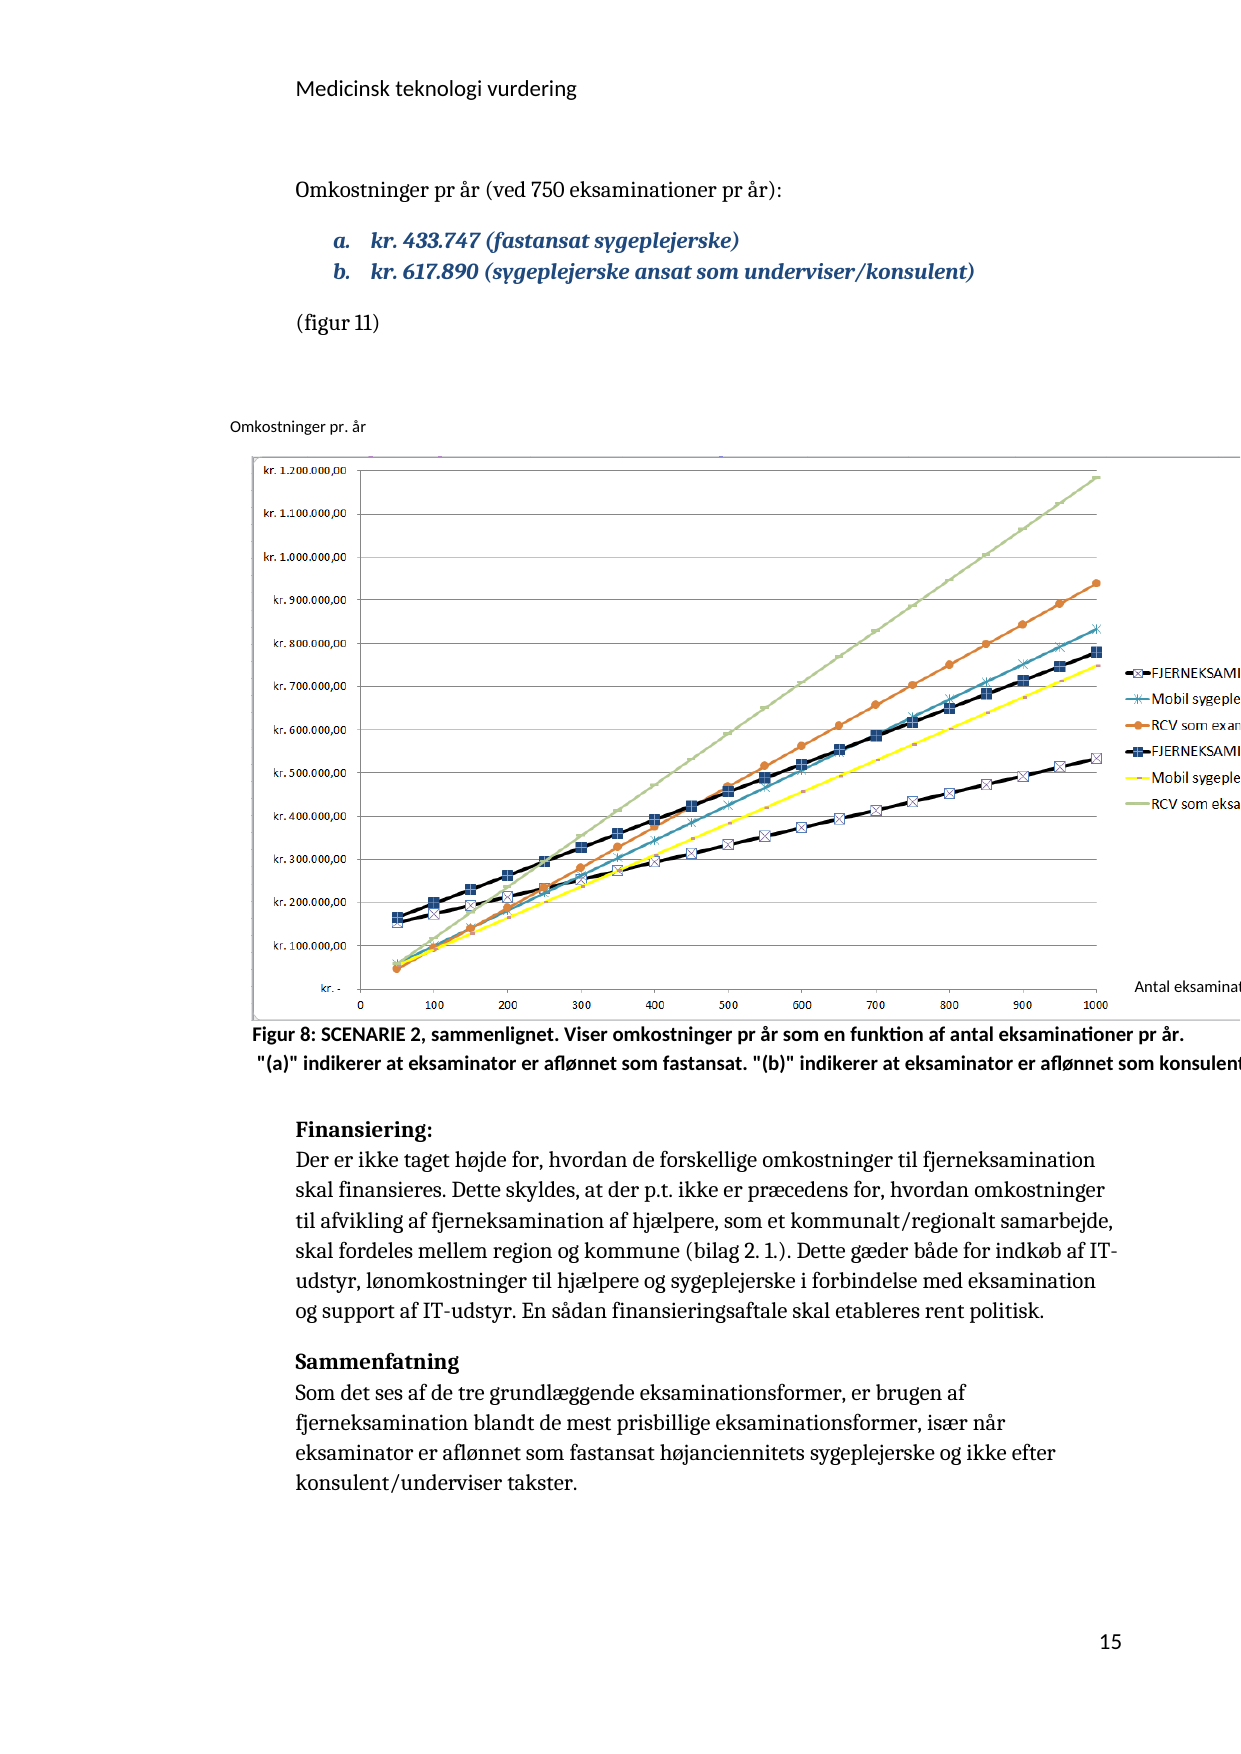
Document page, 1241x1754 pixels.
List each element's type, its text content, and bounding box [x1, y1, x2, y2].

list kr. 617.890 (sygeplejerske ansat som underviser/konsulent) [333, 258, 1122, 285]
picture [251, 456, 1241, 1021]
list kr. 433.747 (fastansat sygeplejerske) [333, 228, 1122, 254]
text Omkostninger pr år (ved 750 eksaminationer pr år): [295, 177, 1122, 203]
text Sammenfatning Som det ses af de tre grundlæggende eksaminationsformer, er brugen af fjerneksamination blandt de mest prisbillige eksaminationsformer, især når eksaminator er aflønnet som fastansat højanciennitets sygeplejerske og ikke efter konsulent/underviser takster. [295, 1349, 1122, 1496]
text (figur 11) [295, 309, 1122, 336]
text Finansiering: Der er ikke taget højde for, hvordan de forskellige omkostninger til fjerneksamination skal finansieres. Dette skyldes, at der p.t. ikke er præcedens for, hvordan omkostninger til afvikling af fjerneksamination af hjælpere, som et kommunalt/regionalt samarbejde, skal fordeles mellem region og kommune (bilag 2. 1.). Dette gæder både for indkøb af IT-udstyr, lønomkostninger til hjælpere og sygeplejerske i forbindelse med eksamination og support af IT-udstyr. En sådan finansieringsaftale skal etableres rent politisk. [295, 412, 1122, 456]
text Finansiering: Der er ikke taget højde for, hvordan de forskellige omkostninger til fjerneksamination skal finansieres. Dette skyldes, at der p.t. ikke er præcedens for, hvordan omkostninger til afvikling af fjerneksamination af hjælpere, som et kommunalt/regionalt samarbejde, skal fordeles mellem region og kommune (bilag 2. 1.). Dette gæder både for indkøb af IT-udstyr, lønomkostninger til hjælpere og sygeplejerske i forbindelse med eksamination og support af IT-udstyr. En sådan finansieringsaftale skal etableres rent politisk. [295, 1088, 1122, 1324]
